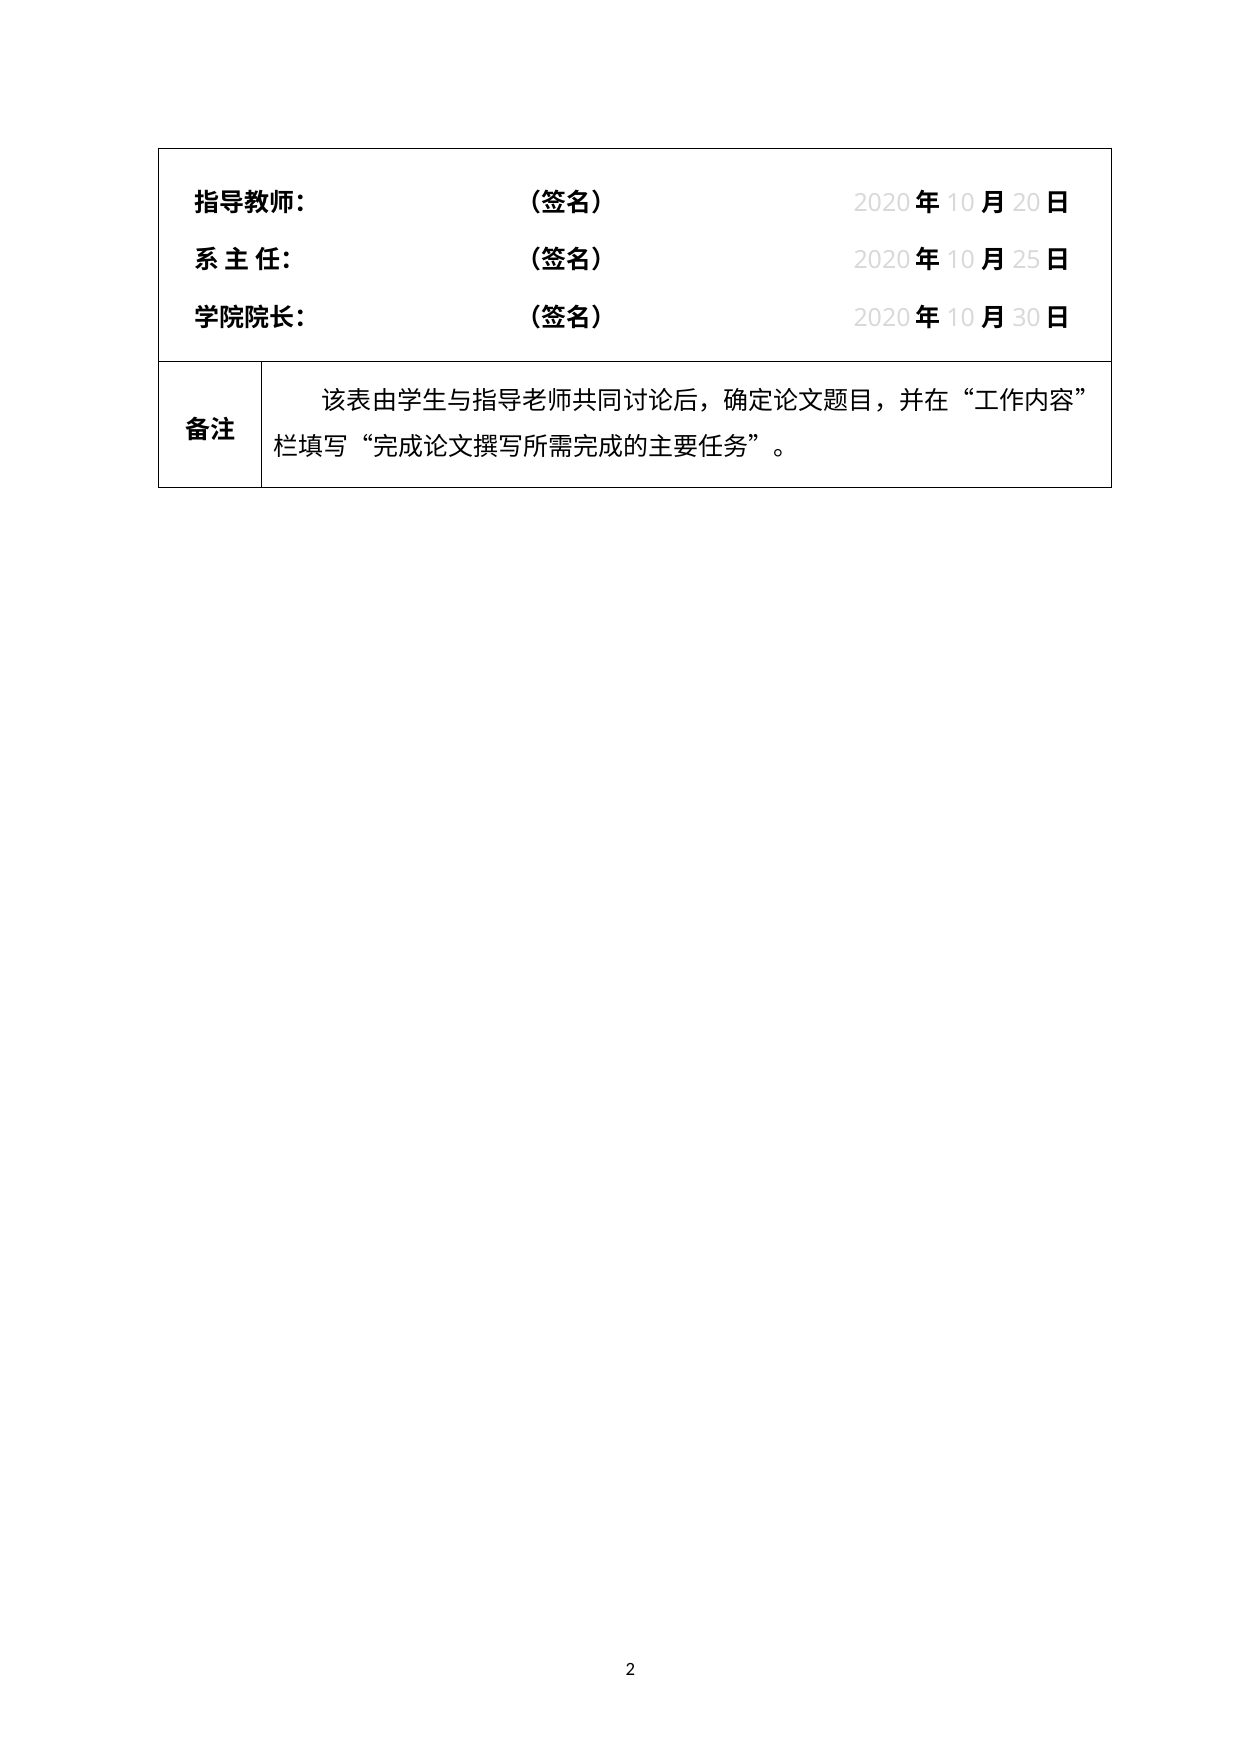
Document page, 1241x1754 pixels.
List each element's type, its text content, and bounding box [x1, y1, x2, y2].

table_cell 备注 [159, 362, 261, 487]
table_cell 该表由学生与指导老师共同讨论后，确定论文题目，并在“工作内容”栏填写“完成论文撰写所需完成的主要任务”。 [262, 362, 1111, 487]
table_cell 指导教师： （签名） 2020年 10 月 20日 系 主 任： （签名） 2020年 10 月 25日 学院院长： （签名） 2020年 10 月 30日 [159, 149, 1111, 361]
